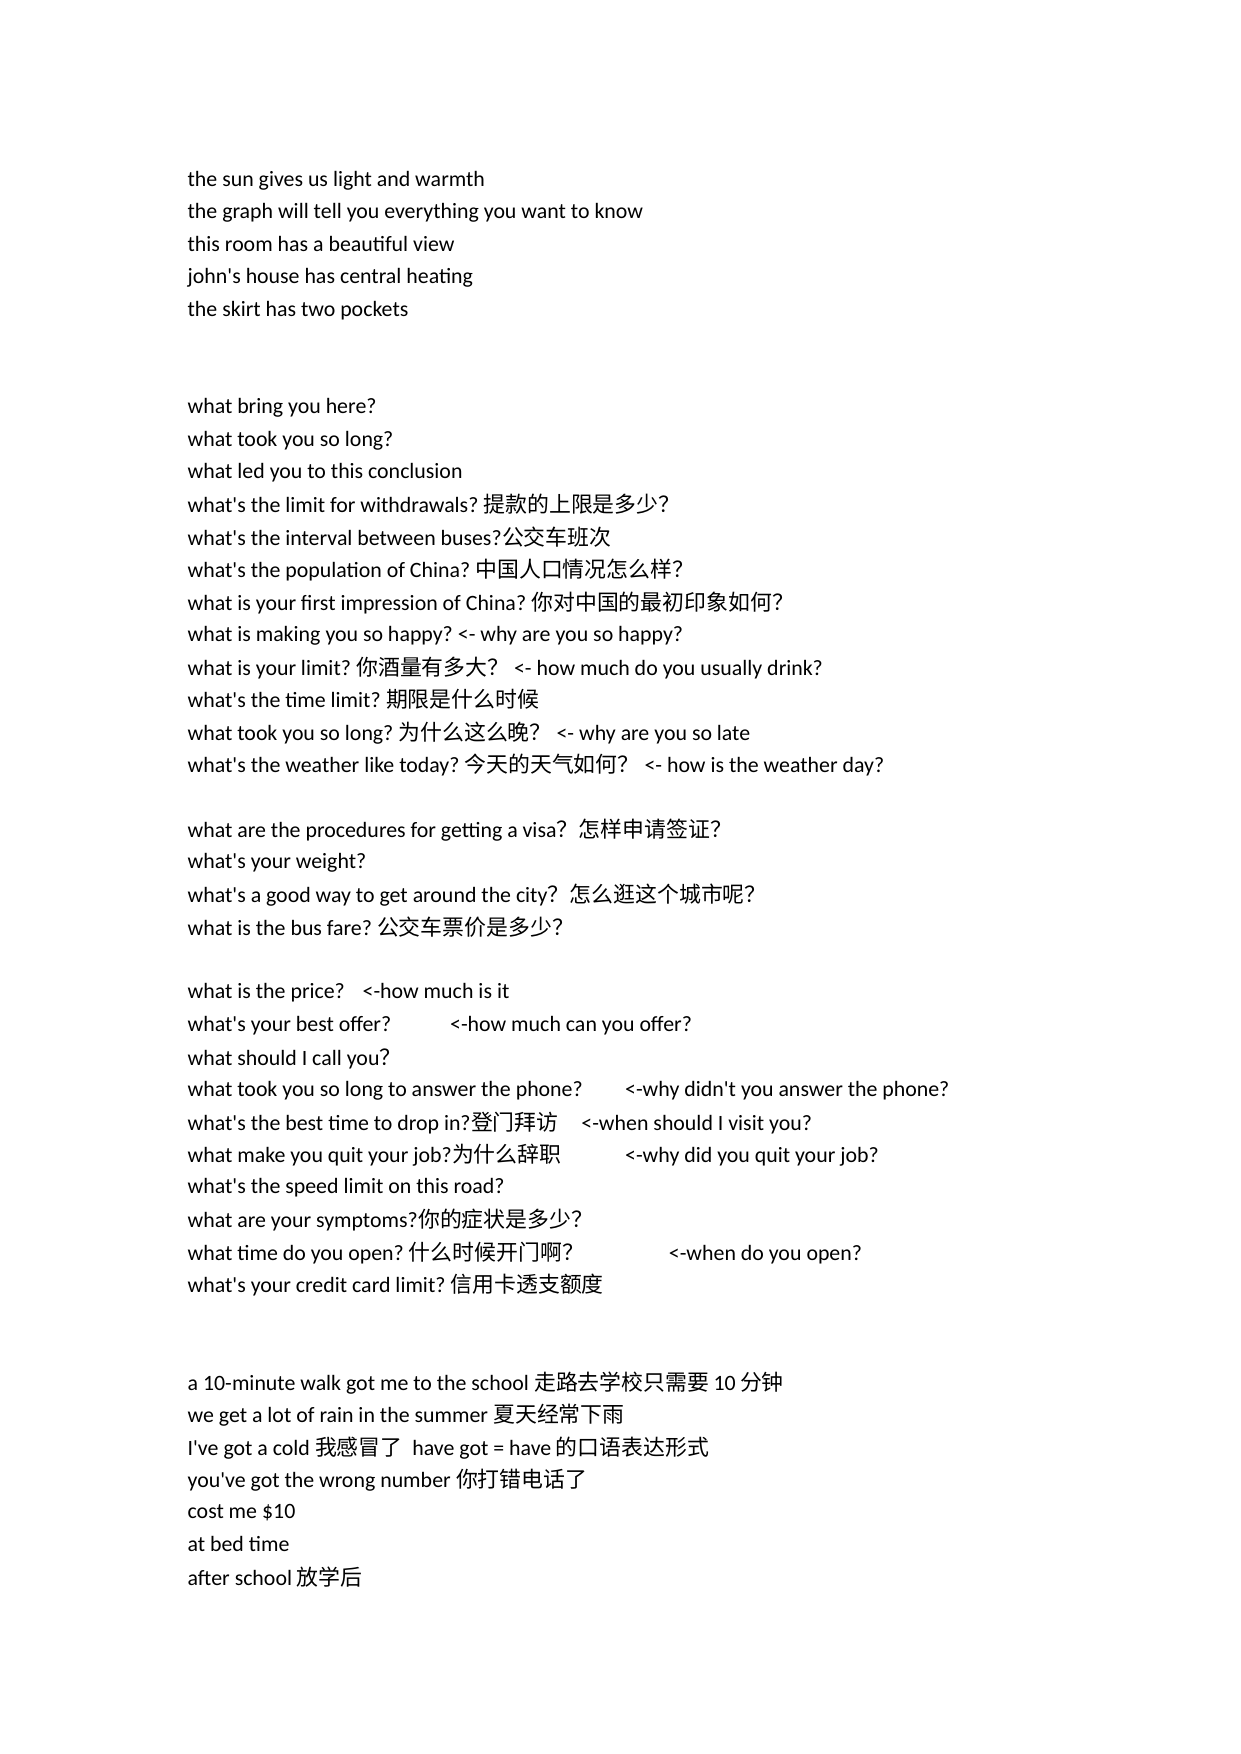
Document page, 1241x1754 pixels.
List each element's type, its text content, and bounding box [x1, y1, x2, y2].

text at bed time [187, 1527, 1053, 1559]
text what's your credit card limit? 信用卡透支额度 [187, 1267, 1053, 1299]
text what are your symptoms?你的症状是多少？ [187, 1202, 1053, 1234]
text what bring you here? [187, 389, 1053, 422]
text the graph will tell you everything you want to know [187, 194, 1053, 227]
text what led you to this conclusion [187, 454, 1053, 487]
text what's the weather like today? 今天的天气如何？ <- how is the weather day? [187, 747, 1053, 779]
text what make you quit your job?为什么辞职 <-why did you quit your job? [187, 1137, 1053, 1169]
text cost me $10 [187, 1494, 1053, 1527]
text the sun gives us light and warmth [187, 162, 1053, 194]
text what is your first impression of China? 你对中国的最初印象如何？ [187, 584, 1053, 617]
text we get a lot of rain in the summer 夏天经常下雨 [187, 1397, 1053, 1429]
text this room has a beautiful view [187, 227, 1053, 259]
text what's your best offer? <-how much can you offer? [187, 1007, 1053, 1039]
text what's your weight? [187, 844, 1053, 877]
text you've got the wrong number 你打错电话了 [187, 1462, 1053, 1494]
text a 10-minute walk got me to the school 走路去学校只需要10分钟 [187, 1364, 1053, 1397]
text what are the procedures for getting a visa？怎样申请签证？ [187, 812, 1053, 844]
text what is your limit? 你酒量有多大？ <- how much do you usually drink? [187, 649, 1053, 682]
text what's the population of China? 中国人口情况怎么样？ [187, 552, 1053, 584]
text john's house has central heating [187, 259, 1053, 292]
text what took you so long? [187, 422, 1053, 454]
text what's the interval between buses?公交车班次 [187, 519, 1053, 552]
text what took you so long to answer the phone? <-why didn't you answer the phone? [187, 1072, 1053, 1104]
text what took you so long? 为什么这么晚？ <- why are you so late [187, 714, 1053, 747]
text what's the limit for withdrawals? 提款的上限是多少？ [187, 487, 1053, 519]
text what is the price? <-how much is it [187, 974, 1053, 1007]
text what is the bus fare? 公交车票价是多少？ [187, 909, 1053, 942]
text what is making you so happy? <- why are you so happy? [187, 617, 1053, 649]
text what's the best time to drop in?登门拜访 <-when should I visit you? [187, 1104, 1053, 1137]
text what time do you open? 什么时候开门啊？ <-when do you open? [187, 1234, 1053, 1267]
text what's the time limit? 期限是什么时候 [187, 682, 1053, 714]
text what's a good way to get around the city？怎么逛这个城市呢？ [187, 877, 1053, 909]
text after school放学后 [187, 1559, 1053, 1592]
text what should I call you？ [187, 1039, 1053, 1072]
text I've got a cold 我感冒了 have got = have的口语表达形式 [187, 1429, 1053, 1462]
text what's the speed limit on this road? [187, 1169, 1053, 1202]
text the skirt has two pockets [187, 292, 1053, 324]
